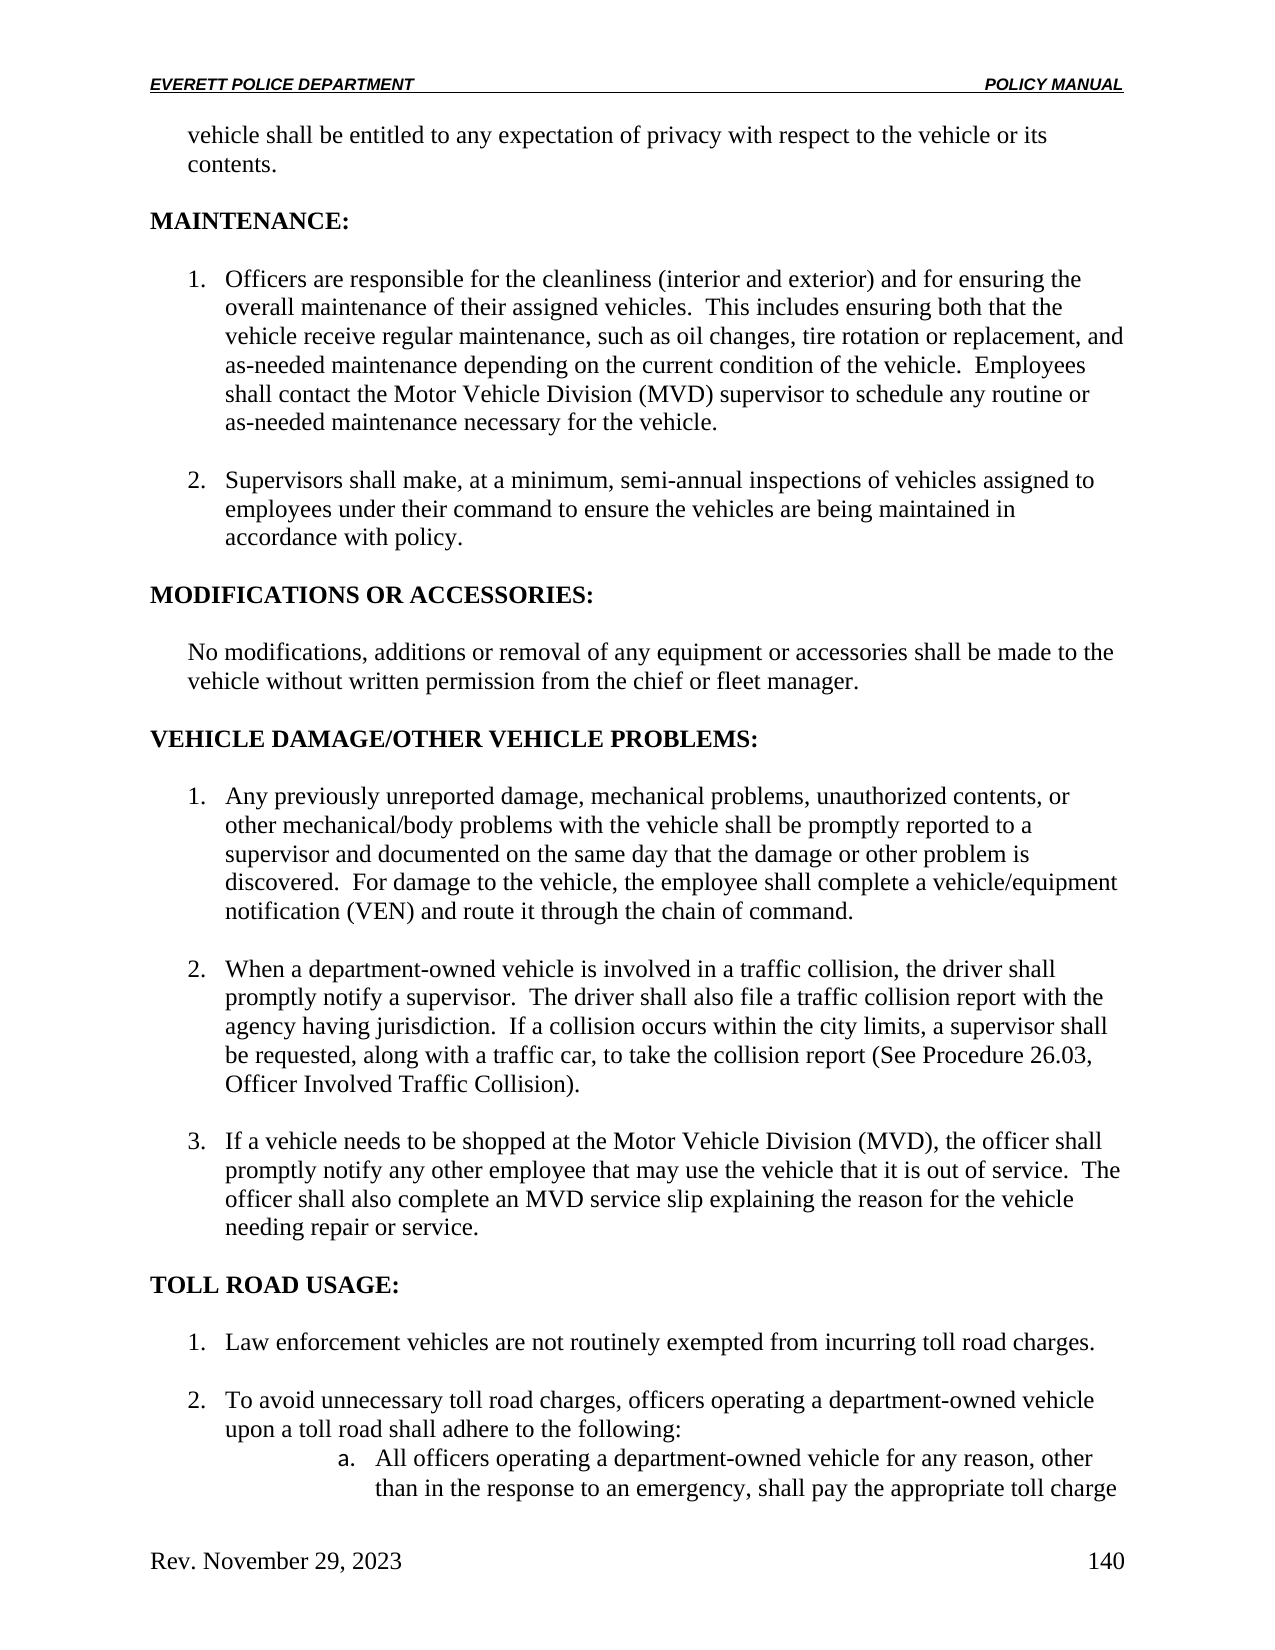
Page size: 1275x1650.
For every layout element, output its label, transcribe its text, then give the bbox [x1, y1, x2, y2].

list Supervisors shall make, at a minimum, semi-annual inspections of vehicles assigned to employees under their command to ensure the vehicles are being maintained in accordance with policy. [187, 465, 1125, 551]
list Officers are responsible for the cleanliness (interior and exterior) and for ensuring the overall maintenance of their assigned vehicles. This includes ensuring both that the vehicle receive regular maintenance, such as oil changes, tire rotation or replacement, and as-needed maintenance depending on the current condition of the vehicle. Employees shall contact the Motor Vehicle Division (MVD) supervisor to schedule any routine or as-needed maintenance necessary for the vehicle. [187, 264, 1125, 436]
list Any previously unreported damage, mechanical problems, unauthorized contents, or other mechanical/body problems with the vehicle shall be promptly reported to a supervisor and documented on the same day that the damage or other problem is discovered. For damage to the vehicle, the employee shall complete a vehicle/equipment notification (VEN) and route it through the chain of command. [187, 781, 1125, 925]
text MODIFICATIONS OR ACCESSORIES: [150, 580, 1125, 609]
text MAINTENANCE: [150, 206, 1125, 235]
list Law enforcement vehicles are not routinely exempted from incurring toll road charges. [187, 1327, 1125, 1356]
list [337, 1442, 1125, 1502]
list To avoid unnecessary toll road charges, officers operating a department-owned vehicle upon a toll road shall adhere to the following: [187, 1385, 1125, 1442]
list If a vehicle needs to be shopped at the Motor Vehicle Division (MVD), the officer shall promptly notify any other employee that may use the vehicle that it is out of service. The officer shall also complete an MVD service slip explaining the reason for the vehicle needing repair or service. [187, 1126, 1125, 1241]
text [187, 120, 1125, 177]
text No modifications, additions or removal of any equipment or accessories shall be made to the vehicle without written permission from the chief or fleet manager. [187, 637, 1125, 695]
text TOLL ROAD USAGE: [150, 1270, 1125, 1299]
text VEHICLE DAMAGE/OTHER VEHICLE PROBLEMS: [150, 724, 1125, 752]
list When a department-owned vehicle is involved in a traffic collision, the driver shall promptly notify a supervisor. The driver shall also file a traffic collision report with the agency having jurisdiction. If a collision occurs within the city limits, a supervisor shall be requested, along with a traffic car, to take the collision report (See Procedure 26.03, Officer Involved Traffic Collision). [187, 954, 1125, 1097]
